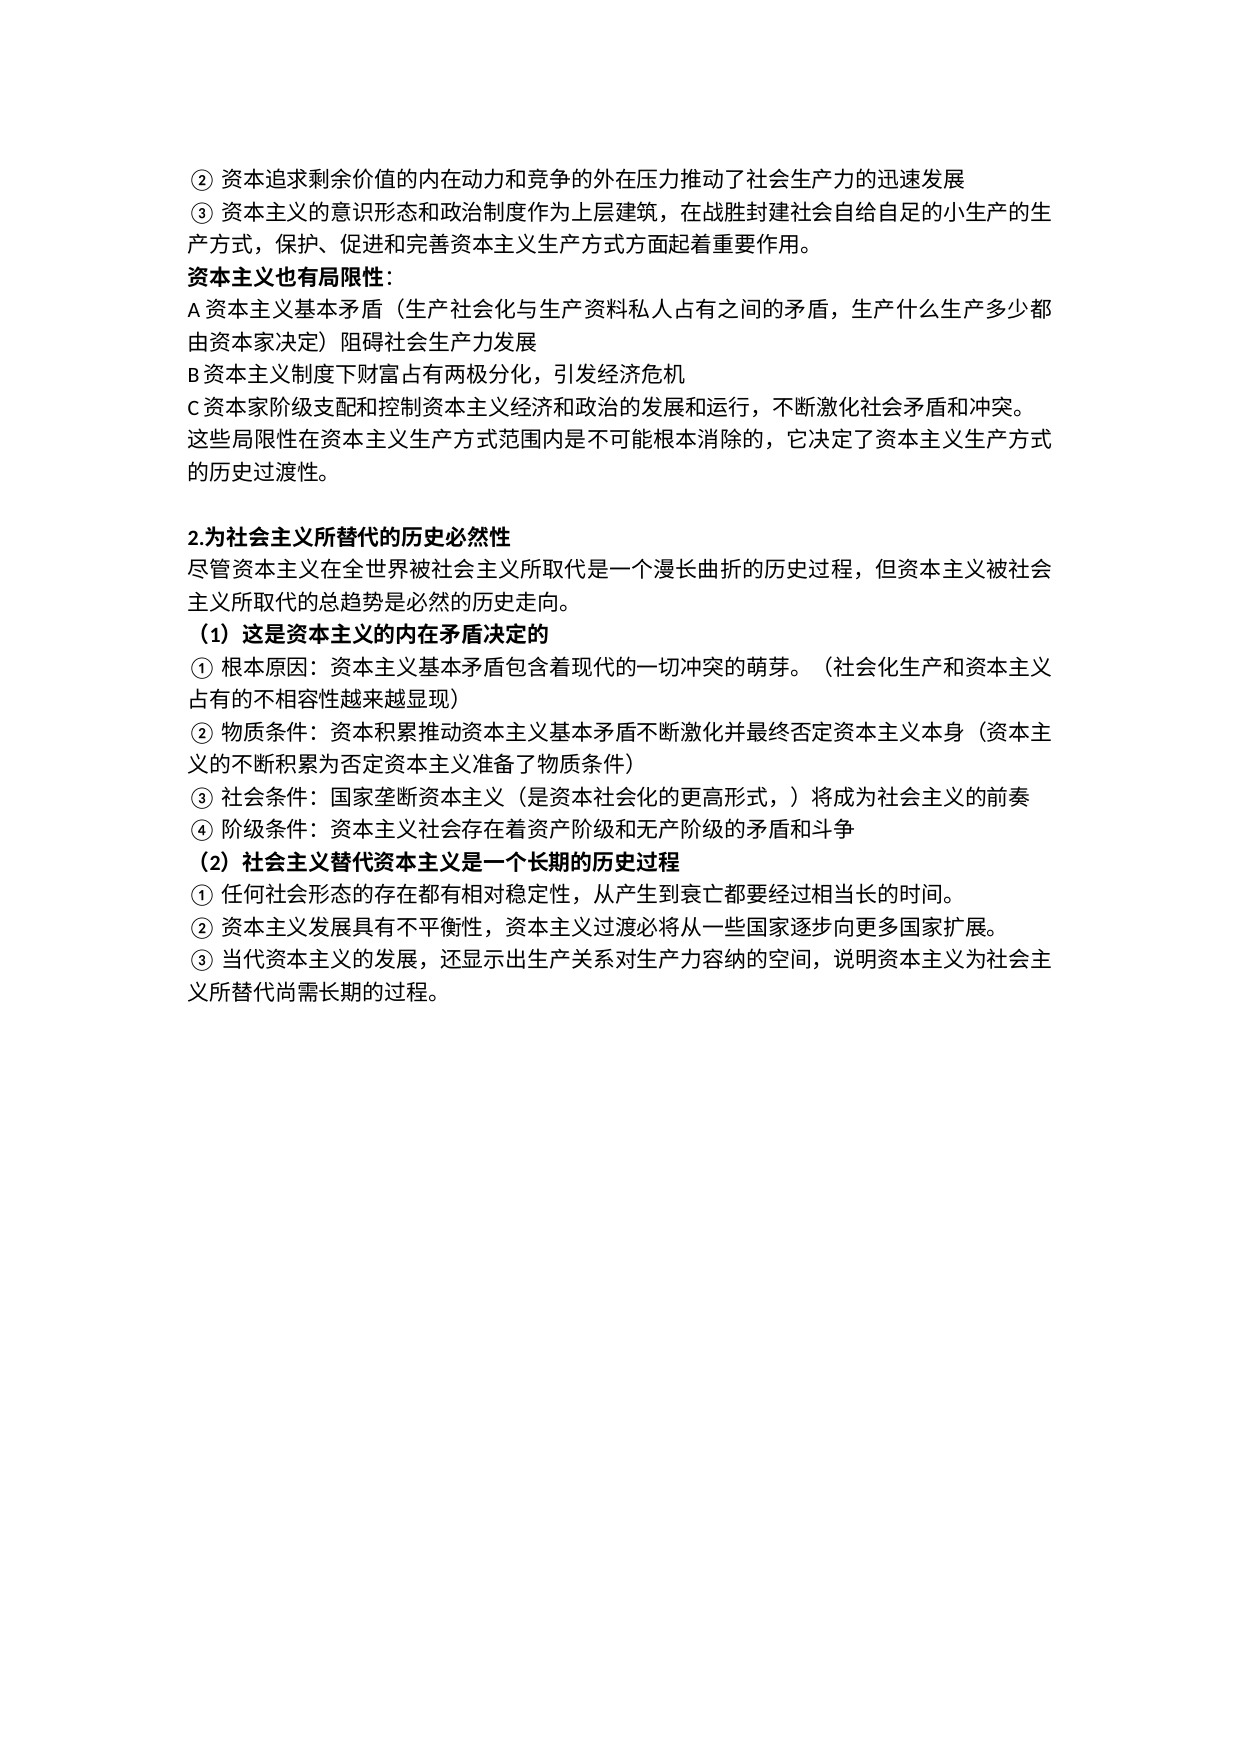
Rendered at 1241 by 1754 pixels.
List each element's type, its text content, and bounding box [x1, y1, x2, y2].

text A资本主义基本矛盾（生产社会化与生产资料私人占有之间的矛盾，生产什么生产多少都由资本家决定）阻碍社会生产力发展 [187, 292, 1053, 357]
text ②物质条件：资本积累推动资本主义基本矛盾不断激化并最终否定资本主义本身（资本主义的不断积累为否定资本主义准备了物质条件） [187, 714, 1053, 779]
text 尽管资本主义在全世界被社会主义所取代是一个漫长曲折的历史过程，但资本主义被社会主义所取代的总趋势是必然的历史走向。 [187, 552, 1053, 617]
text C资本家阶级支配和控制资本主义经济和政治的发展和运行，不断激化社会矛盾和冲突。 [187, 389, 1053, 422]
text ③社会条件：国家垄断资本主义（是资本社会化的更高形式，）将成为社会主义的前奏 [187, 779, 1053, 812]
text ③当代资本主义的发展，还显示出生产关系对生产力容纳的空间，说明资本主义为社会主义所替代尚需长期的过程。 [187, 942, 1053, 1007]
text （1）这是资本主义的内在矛盾决定的 [187, 617, 1053, 649]
text ①根本原因：资本主义基本矛盾包含着现代的一切冲突的萌芽。（社会化生产和资本主义占有的不相容性越来越显现） [187, 649, 1053, 714]
text ①任何社会形态的存在都有相对稳定性，从产生到衰亡都要经过相当长的时间。 [187, 877, 1053, 909]
text （2）社会主义替代资本主义是一个长期的历史过程 [187, 844, 1053, 877]
text ③资本主义的意识形态和政治制度作为上层建筑，在战胜封建社会自给自足的小生产的生产方式，保护、促进和完善资本主义生产方式方面起着重要作用。 [187, 194, 1053, 259]
text ④阶级条件：资本主义社会存在着资产阶级和无产阶级的矛盾和斗争 [187, 812, 1053, 844]
text ②资本追求剩余价值的内在动力和竞争的外在压力推动了社会生产力的迅速发展 [187, 162, 1053, 194]
text B资本主义制度下财富占有两极分化，引发经济危机 [187, 357, 1053, 389]
text ②资本主义发展具有不平衡性，资本主义过渡必将从一些国家逐步向更多国家扩展。 [187, 909, 1053, 942]
text 资本主义也有局限性： [187, 259, 1053, 292]
text 这些局限性在资本主义生产方式范围内是不可能根本消除的，它决定了资本主义生产方式的历史过渡性。 [187, 422, 1053, 487]
text 2.为社会主义所替代的历史必然性 [187, 519, 1053, 552]
